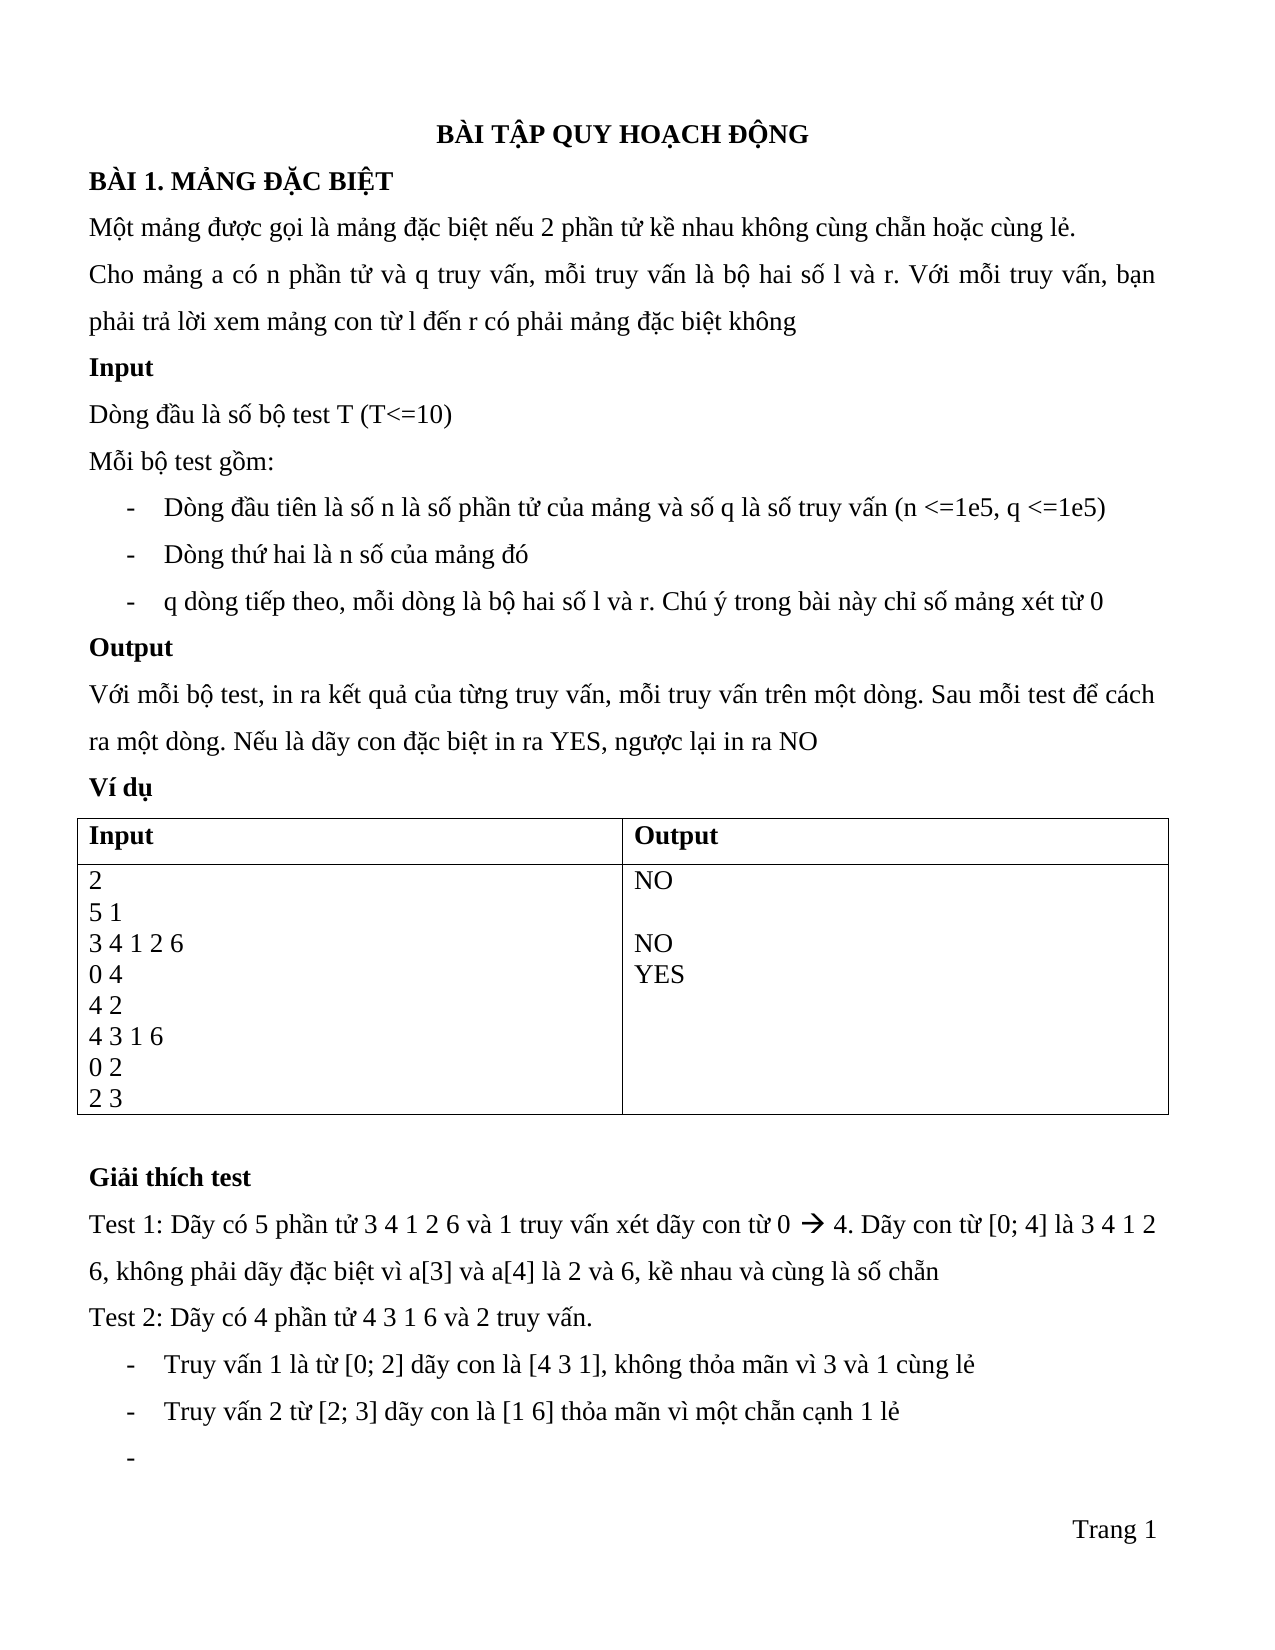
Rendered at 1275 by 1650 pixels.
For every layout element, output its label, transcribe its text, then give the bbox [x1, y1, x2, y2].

text BÀI TẬP QUY HOẠCH ĐỘNG [89, 118, 1157, 149]
text Dòng đầu là số bộ test T (T<=10) [89, 398, 1157, 429]
table_header Output [623, 819, 1168, 863]
text Cho mảng a có n phần tử và q truy vấn, mỗi truy vấn là bộ hai số l và r. Với mỗi truy vấn, bạn phải trả lời xem mảng con từ l đến r có phải mảng đặc biệt không [89, 258, 1157, 336]
text Mỗi bộ test gồm: [89, 445, 1157, 476]
text Test 1: Dãy có 5 phần tử 3 4 1 2 6 và 1 truy vấn xét dãy con từ 0 4. Dãy con từ [0; 4] là 3 4 1 2 6, không phải dãy đặc biệt vì a[3] và a[4] là 2 và 6, kề nhau và cùng là số chẵn [89, 1208, 1157, 1286]
text Test 2: Dãy có 4 phần tử 4 3 1 6 và 2 truy vấn. [89, 1301, 1157, 1333]
table_cell 2 5 1 3 4 1 2 6 0 4 4 2 4 3 1 6 0 2 2 3 [78, 865, 622, 1114]
text BÀI 1. MẢNG ĐẶC BIỆT [89, 165, 1157, 196]
text Ví dụ [89, 771, 1157, 803]
text Output [89, 631, 1157, 663]
list Truy vấn 1 là từ [0; 2] dãy con là [4 3 1], không thỏa mãn vì 3 và 1 cùng lẻ [126, 1348, 1157, 1379]
list q dòng tiếp theo, mỗi dòng là bộ hai số l và r. Chú ý trong bài này chỉ số mảng xét từ 0 [126, 585, 1157, 616]
table_header Input [78, 819, 622, 863]
table_cell NO NO YES [623, 865, 1168, 1114]
text Input [89, 351, 1157, 383]
list Dòng đầu tiên là số n là số phần tử của mảng và số q là số truy vấn (n <=1e5, q <=1e5) [126, 491, 1157, 523]
list Dòng thứ hai là n số của mảng đó [126, 538, 1157, 569]
list Truy vấn 2 từ [2; 3] dãy con là [1 6] thỏa mãn vì một chẵn cạnh 1 lẻ [126, 1395, 1157, 1426]
text Một mảng được gọi là mảng đặc biệt nếu 2 phần tử kề nhau không cùng chẵn hoặc cùng lẻ. [89, 211, 1157, 243]
text Với mỗi bộ test, in ra kết quả của từng truy vấn, mỗi truy vấn trên một dòng. Sau mỗi test để cách ra một dòng. Nếu là dãy con đặc biệt in ra YES, ngược lại in ra NO [89, 678, 1157, 756]
text Giải thích test [89, 1161, 1157, 1192]
